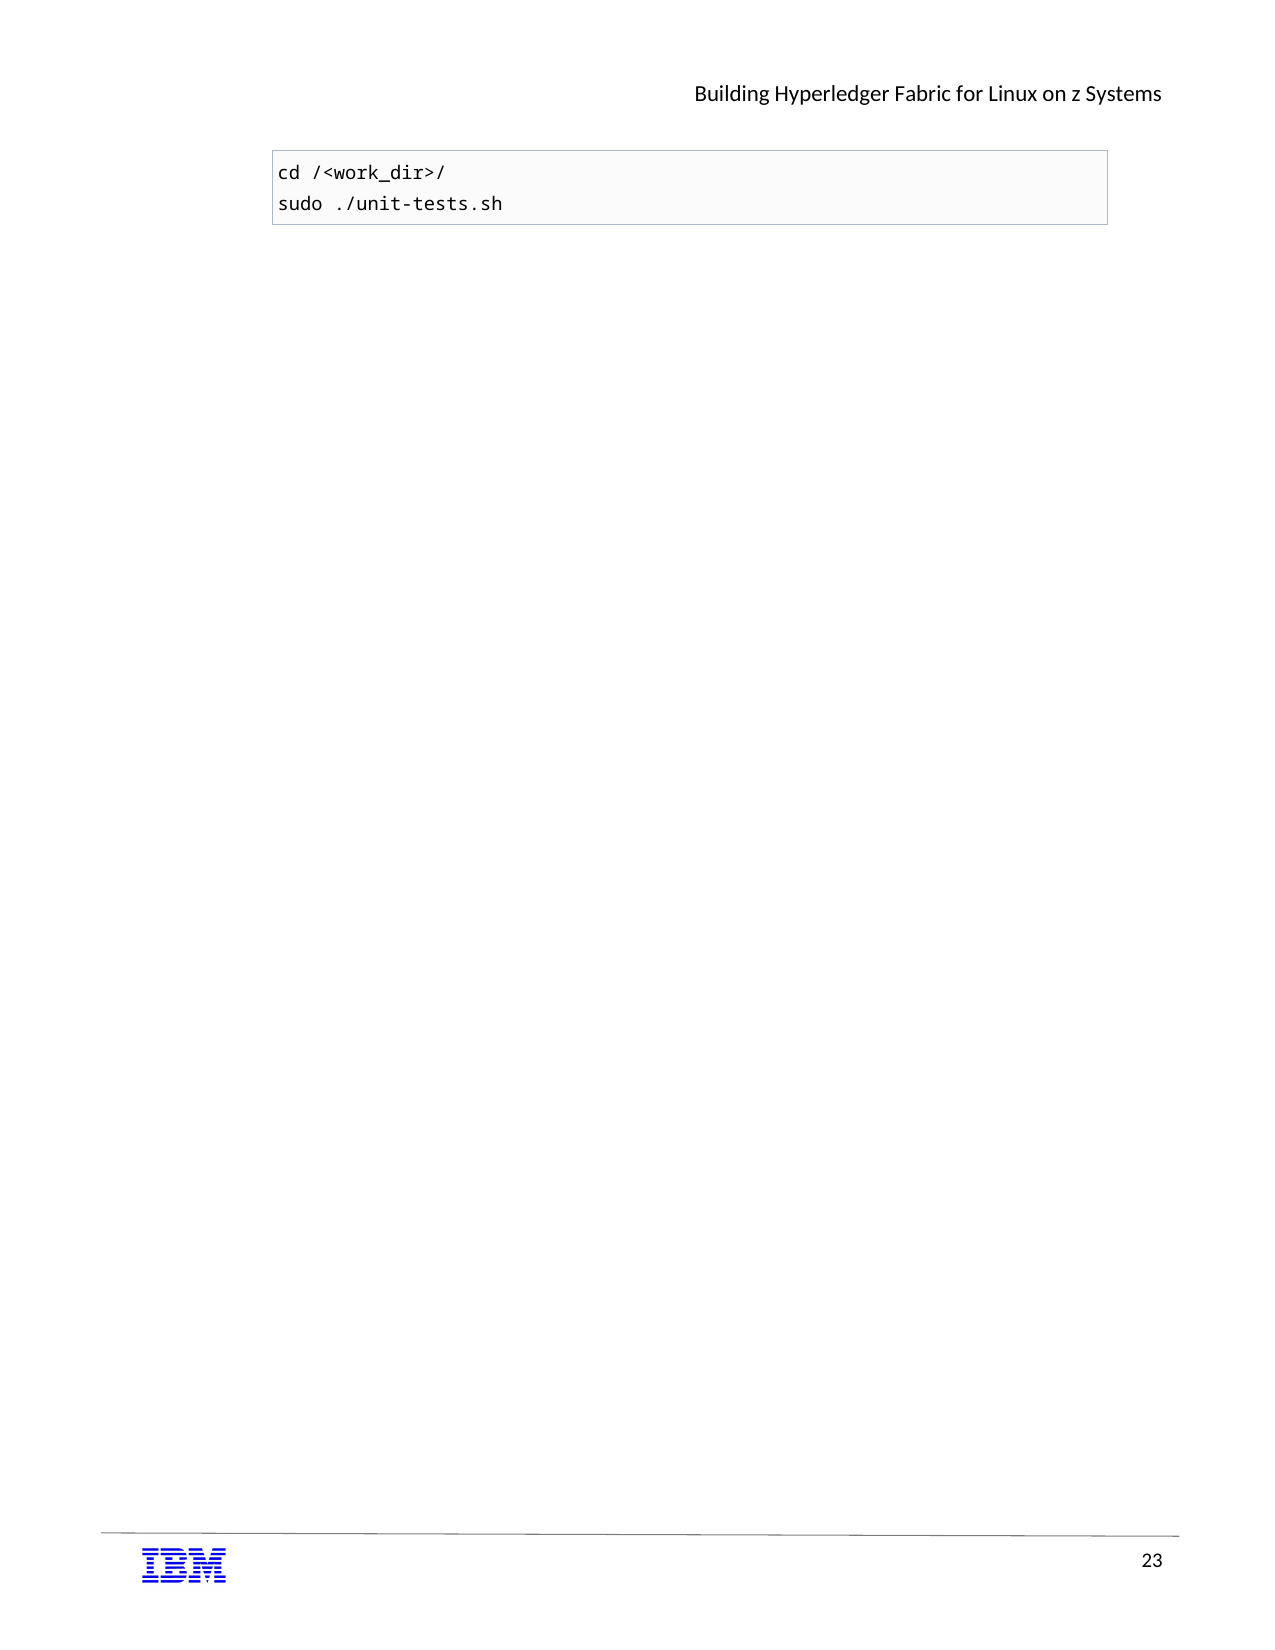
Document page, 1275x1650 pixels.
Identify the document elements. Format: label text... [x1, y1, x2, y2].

text cd /<work_dir>/ [273, 151, 1107, 181]
text sudo ./unit-tests.sh [273, 181, 1107, 224]
picture [142, 1534, 226, 1590]
